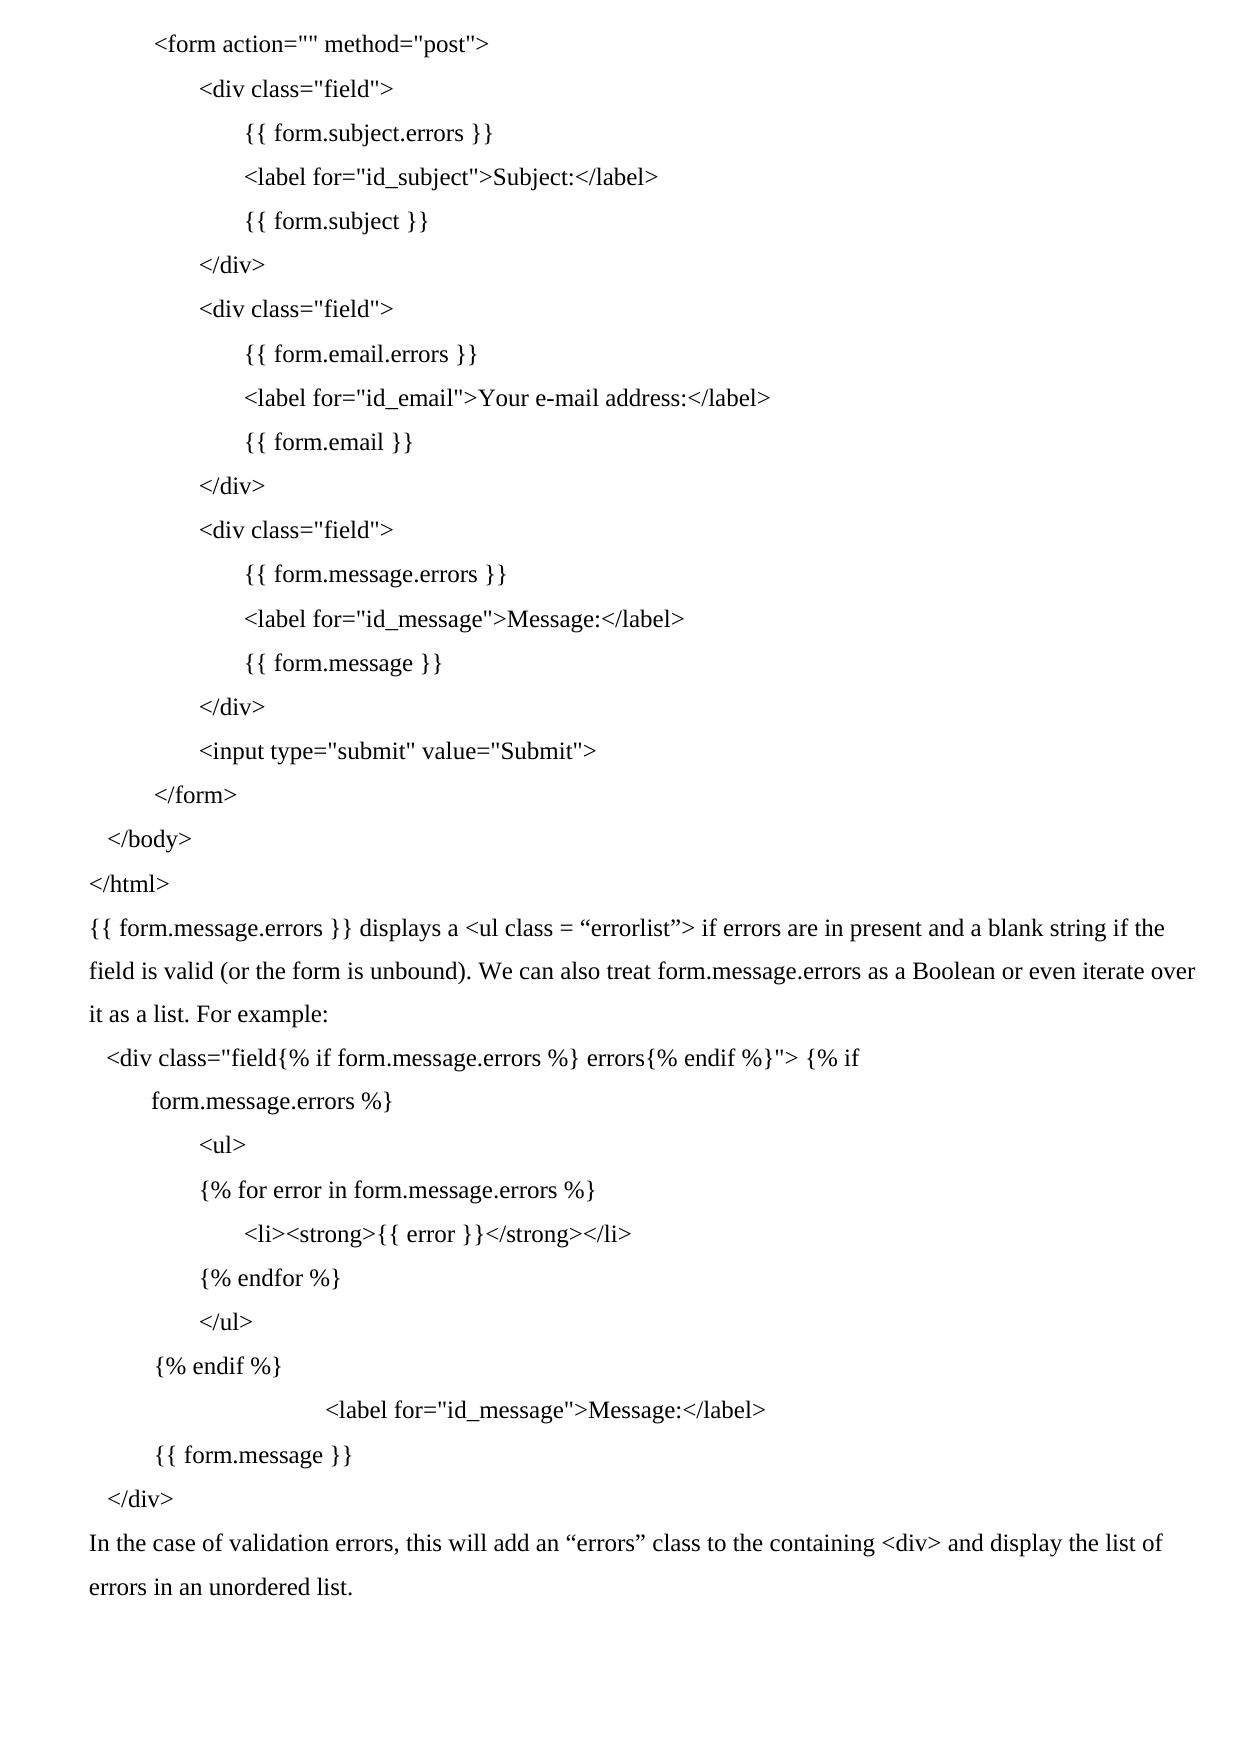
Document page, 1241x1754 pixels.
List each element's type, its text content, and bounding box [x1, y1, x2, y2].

text {{ form.email }} [243, 427, 1211, 456]
text <div class="field"> [198, 515, 1211, 544]
text <label for="id_subject">Subject:</label> [243, 162, 1211, 191]
text {{ form.subject.errors }} [243, 118, 1211, 147]
text <div class="field{% if form.message.errors %} errors{% endif %}"> {% if form.message.errors %} [106, 1043, 1025, 1115]
text </div> [107, 1484, 1211, 1513]
text {{ form.email.errors }} [243, 339, 1211, 367]
text In the case of validation errors, this will add an “errors” class to the containing <div> and display the list of errors in an unordered list. [89, 1528, 1211, 1600]
text {{ form.message }} [243, 648, 1211, 677]
text <label for="id_message">Message:</label> [243, 604, 1211, 632]
text {{ form.message.errors }} [243, 559, 1211, 588]
text {% endif %} [153, 1351, 1211, 1380]
text </div> [198, 692, 1211, 721]
text </form> [153, 780, 1211, 809]
text {{ form.message.errors }} displays a <ul class = “errorlist”> if errors are in present and a blank string if the field is valid (or the form is unbound). We can also treat form.message.errors as a Boolean or even iterate over it as a list. For example: [89, 913, 1211, 1028]
text {{ form.message }} [153, 1440, 1211, 1469]
text {% endfor %} [198, 1263, 1211, 1292]
text {% for error in form.message.errors %} [198, 1175, 1211, 1203]
text <input type="submit" value="Submit"> [198, 736, 1211, 765]
text </ul> [198, 1307, 1211, 1336]
text <li><strong>{{ error }}</strong></li> [243, 1219, 1211, 1248]
text </html> [89, 869, 1211, 897]
text </div> [198, 250, 1211, 279]
text <label for="id_message">Message:</label> [89, 1396, 766, 1424]
text {{ form.subject }} [243, 206, 1211, 235]
text <div class="field"> [198, 74, 1211, 102]
text </body> [107, 824, 1211, 853]
text <div class="field"> [198, 294, 1211, 323]
text <ul> [198, 1131, 1211, 1159]
text <label for="id_email">Your e-mail address:</label> [243, 383, 1211, 412]
text </div> [198, 471, 1211, 500]
text <form action="" method="post"> [153, 29, 1211, 58]
